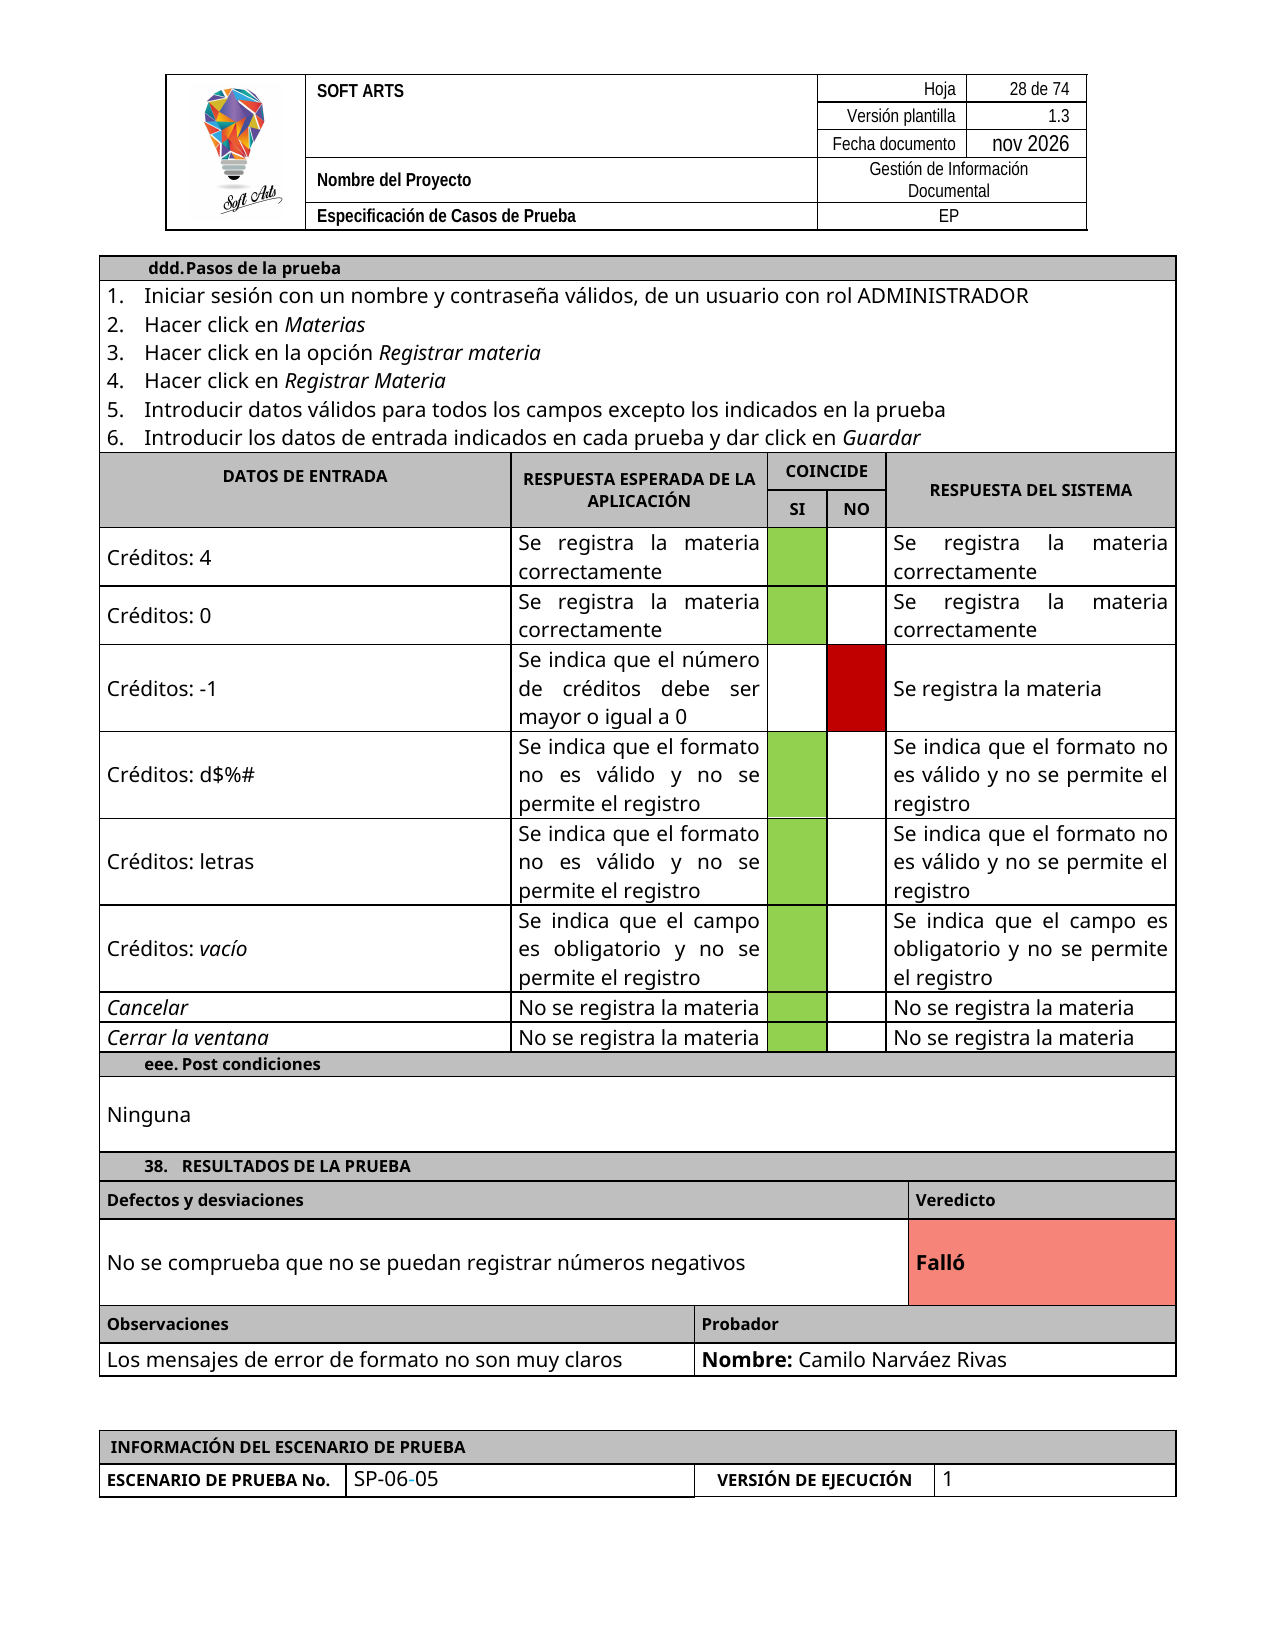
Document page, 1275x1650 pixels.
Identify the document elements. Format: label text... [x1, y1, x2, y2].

table_cell [768, 645, 826, 731]
table_cell No se comprueba que no se puedan registrar números negativos [100, 1220, 908, 1305]
table_cell Defectos y desviaciones [100, 1182, 908, 1218]
table_cell [828, 645, 885, 731]
table_cell Falló [909, 1220, 1175, 1305]
table_cell [828, 1023, 885, 1051]
table_cell Se indica que el formato no es válido y no se permite el registro [887, 819, 1175, 904]
table_cell Se indica que el formato no es válido y no se permite el registro [512, 819, 767, 904]
table_cell No se registra la materia [512, 1023, 767, 1051]
table_cell Se indica que el campo es obligatorio y no se permite el registro [512, 906, 767, 991]
table_cell Créditos: d$%# [100, 732, 510, 817]
table_cell NO [828, 491, 885, 527]
table_cell [828, 587, 885, 644]
table_cell Los mensajes de error de formato no son muy claros [100, 1344, 694, 1375]
table_cell Cancelar [100, 993, 510, 1021]
table_cell Se registra la materia correctamente [887, 587, 1175, 644]
table_cell Créditos: -1 [100, 645, 510, 731]
table_cell [768, 528, 826, 585]
table_cell No se registra la materia [512, 993, 767, 1021]
table_cell Se indica que el formato no es válido y no se permite el registro [887, 732, 1175, 817]
table_cell [828, 993, 885, 1021]
table_cell Se registra la materia correctamente [887, 528, 1175, 585]
table_header INFORMACIÓN DEL ESCENARIO DE PRUEBA [100, 1431, 1175, 1463]
table_cell [768, 819, 826, 904]
table_cell SI [768, 491, 826, 527]
table_cell [828, 906, 885, 991]
table_cell Se indica que el número de créditos debe ser mayor o igual a 0 [512, 645, 767, 731]
table_cell 1 [935, 1465, 1175, 1496]
table_cell [768, 1023, 826, 1051]
table_cell [828, 732, 885, 817]
table_cell Iniciar sesión con un nombre y contraseña válidos, de un usuario con rol ADMINISTRADOR Hacer click en Materias Hacer click en la opción Registrar materia Hacer click en Registrar Materia Introducir datos válidos para todos los campos excepto los indicados en la prueba Introducir los datos de entrada indicados en cada prueba y dar click en Guardar [100, 281, 1175, 452]
table_cell Se registra la materia correctamente [512, 528, 767, 585]
table_cell Observaciones [100, 1306, 694, 1342]
table_cell [768, 993, 826, 1021]
table_cell [768, 587, 826, 644]
table_cell Post condiciones [100, 1053, 1175, 1076]
table_cell Cerrar la ventana [100, 1023, 510, 1051]
table_cell No se registra la materia [887, 993, 1175, 1021]
table_cell Créditos: 4 [100, 528, 510, 585]
table_cell COINCIDE [768, 453, 885, 489]
table_cell Créditos: letras [100, 819, 510, 904]
table_cell ESCENARIO DE PRUEBA No. [100, 1465, 345, 1496]
table_cell Se registra la materia correctamente [512, 587, 767, 644]
table_cell [768, 906, 826, 991]
table_cell RESULTADOS DE LA PRUEBA [100, 1153, 1175, 1180]
picture [188, 83, 284, 221]
table_cell Nombre: Camilo Narváez Rivas [695, 1344, 1175, 1375]
table_cell Se indica que el formato no es válido y no se permite el registro [512, 732, 767, 817]
table_cell DATOS DE ENTRADA [100, 453, 510, 527]
table_cell RESPUESTA ESPERADA DE LA APLICACIÓN [512, 453, 767, 527]
table_cell SP-06-05 [347, 1465, 694, 1496]
table_cell [768, 732, 826, 817]
table_cell VERSIÓN DE EJECUCIÓN [695, 1465, 934, 1496]
table_cell Probador [695, 1306, 1175, 1342]
table_cell Créditos: 0 [100, 587, 510, 644]
table_cell Créditos: vacío [100, 906, 510, 991]
table_cell No se registra la materia [887, 1023, 1175, 1051]
table_cell RESPUESTA DEL SISTEMA [887, 453, 1175, 527]
table_cell Se registra la materia [887, 645, 1175, 731]
table_cell [828, 819, 885, 904]
table_cell Pasos de la prueba [100, 257, 1175, 280]
table_cell [828, 528, 885, 585]
table_cell Se indica que el campo es obligatorio y no se permite el registro [887, 906, 1175, 991]
table_cell Ninguna [100, 1077, 1175, 1151]
table_cell Veredicto [909, 1182, 1175, 1218]
